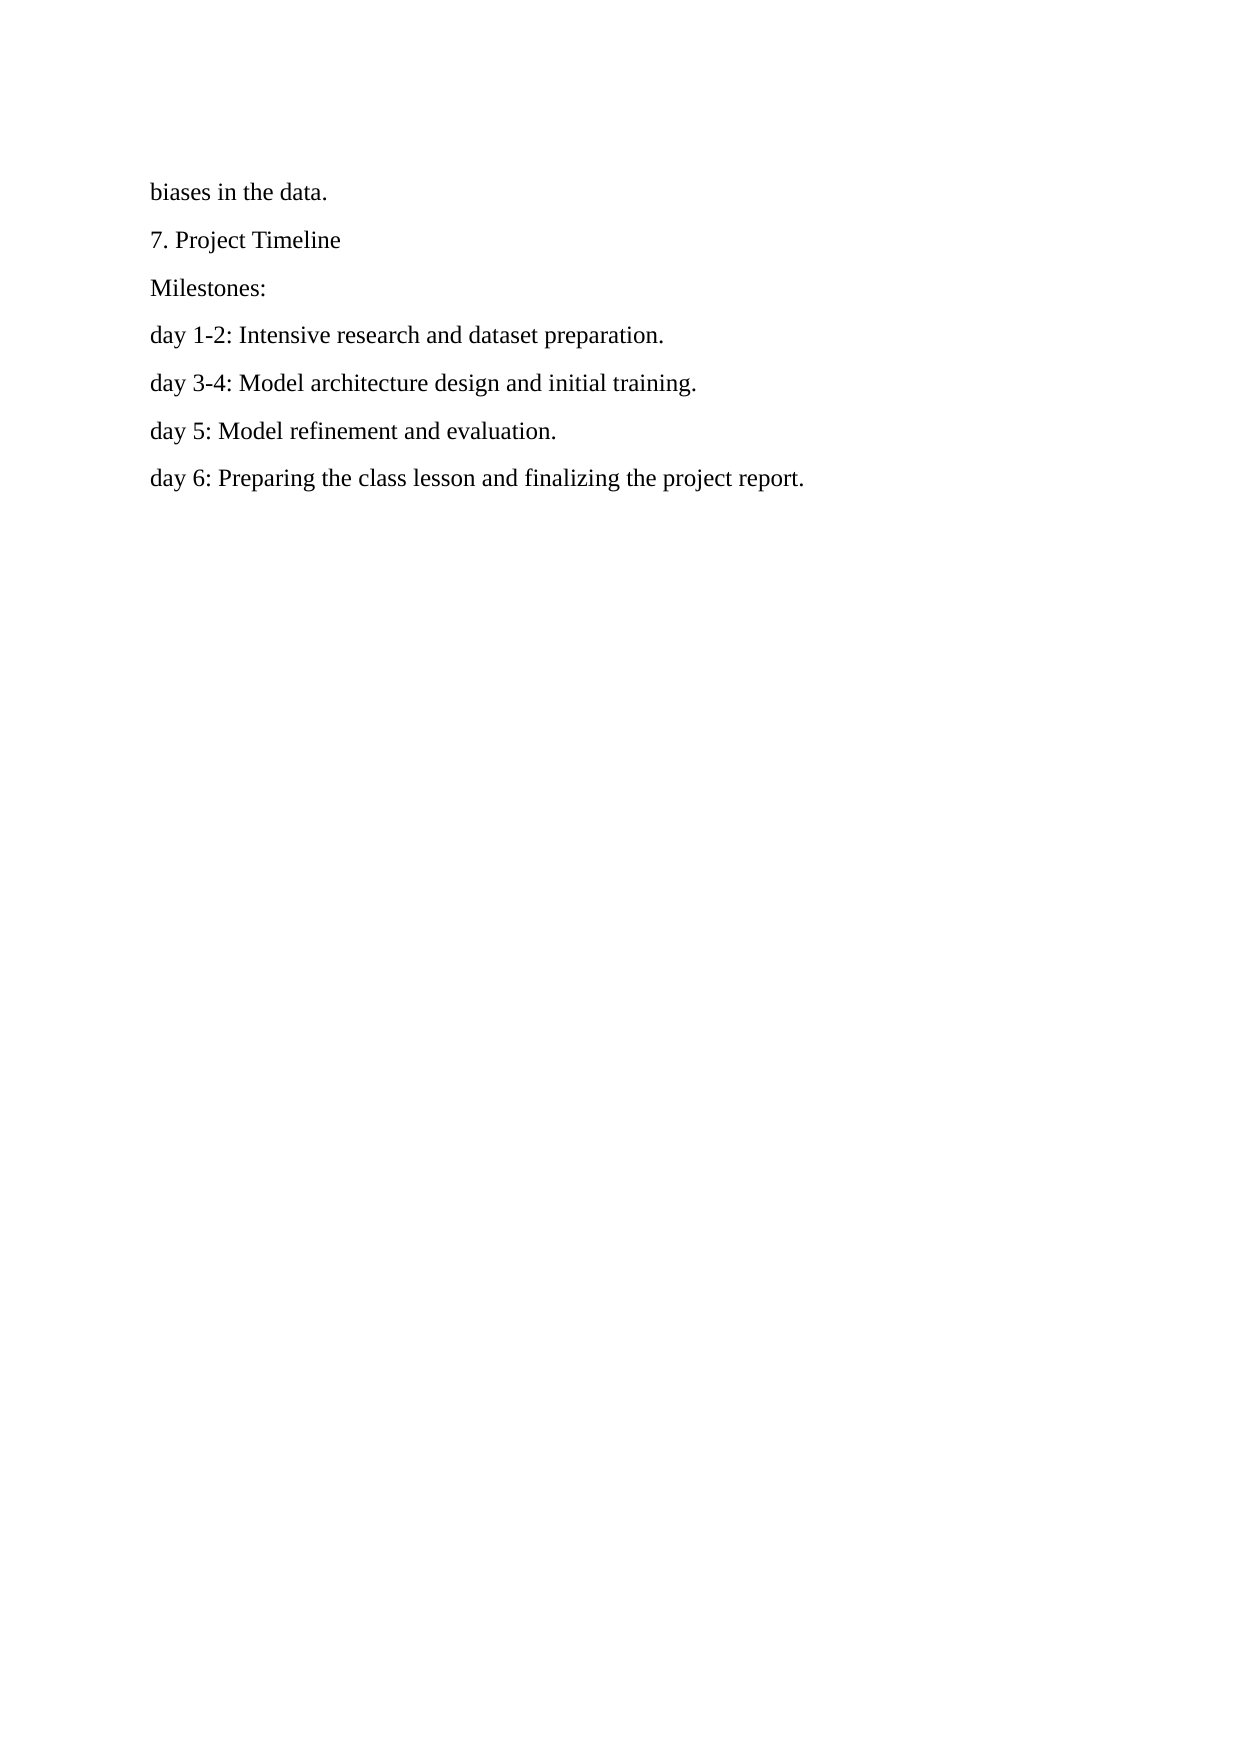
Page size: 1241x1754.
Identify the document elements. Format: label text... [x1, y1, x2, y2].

text day 6: Preparing the class lesson and finalizing the project report. [150, 463, 1090, 492]
text day 3-4: Model architecture design and initial training. [150, 368, 1090, 397]
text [150, 177, 1090, 206]
text day 5: Model refinement and evaluation. [150, 416, 1090, 444]
text day 1-2: Intensive research and dataset preparation. [150, 320, 1090, 349]
text Milestones: [150, 273, 1090, 301]
text 7. Project Timeline [150, 225, 1090, 254]
